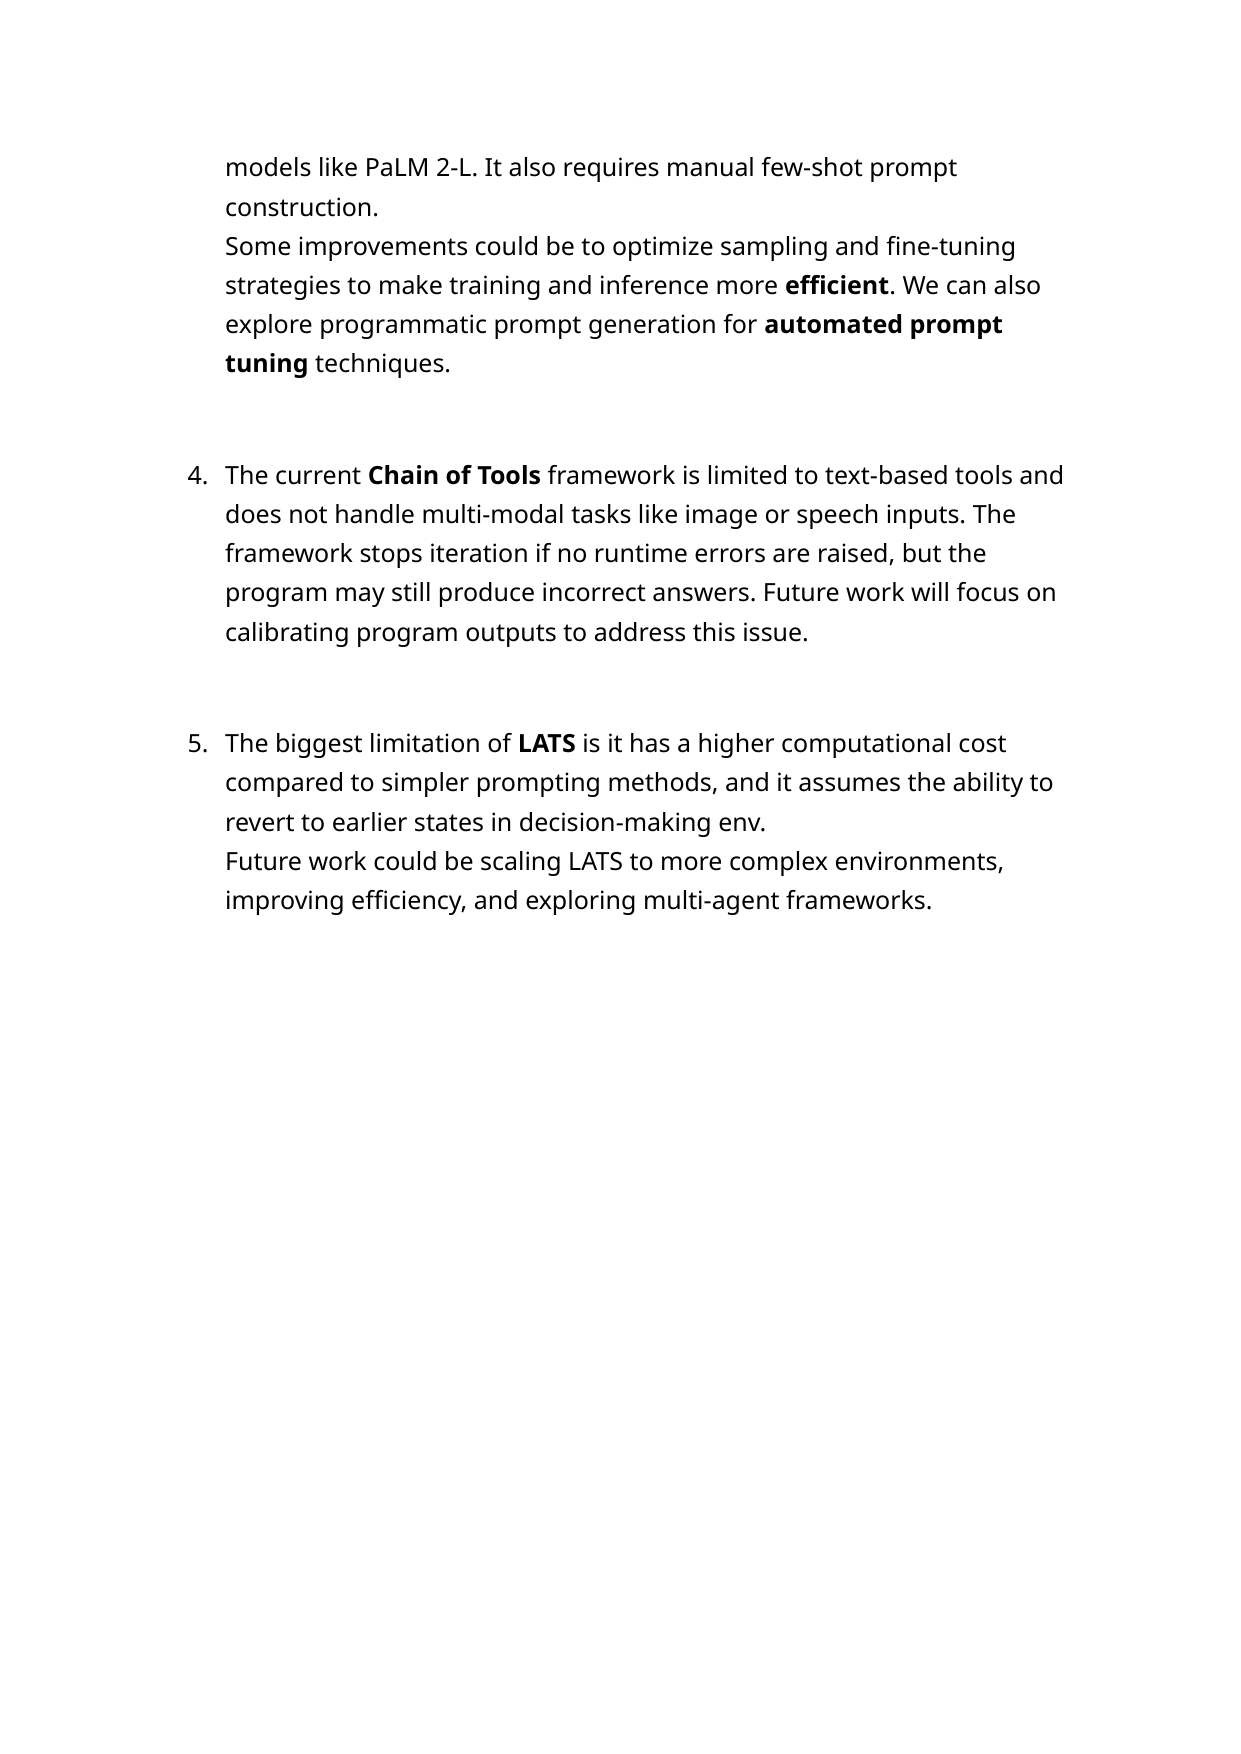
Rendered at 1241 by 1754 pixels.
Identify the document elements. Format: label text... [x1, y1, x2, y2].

list The biggest limitation of LATS is it has a higher computational cost compared to simpler prompting methods, and it assumes the ability to revert to earlier states in decision-making env. [187, 726, 1090, 838]
list Some improvements could be to optimize sampling and fine-tuning strategies to make training and inference more efficient. We can also explore programmatic prompt generation for automated prompt tuning techniques. [225, 228, 1090, 380]
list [187, 150, 1090, 223]
list Future work could be scaling LATS to more complex environments, improving efficiency, and exploring multi-agent frameworks. [225, 843, 1090, 917]
list The current Chain of Tools framework is limited to text-based tools and does not handle multi-modal tasks like image or speech inputs. The framework stops iteration if no runtime errors are raised, but the program may still produce incorrect answers. Future work will focus on calibrating program outputs to address this issue. [187, 457, 1090, 648]
